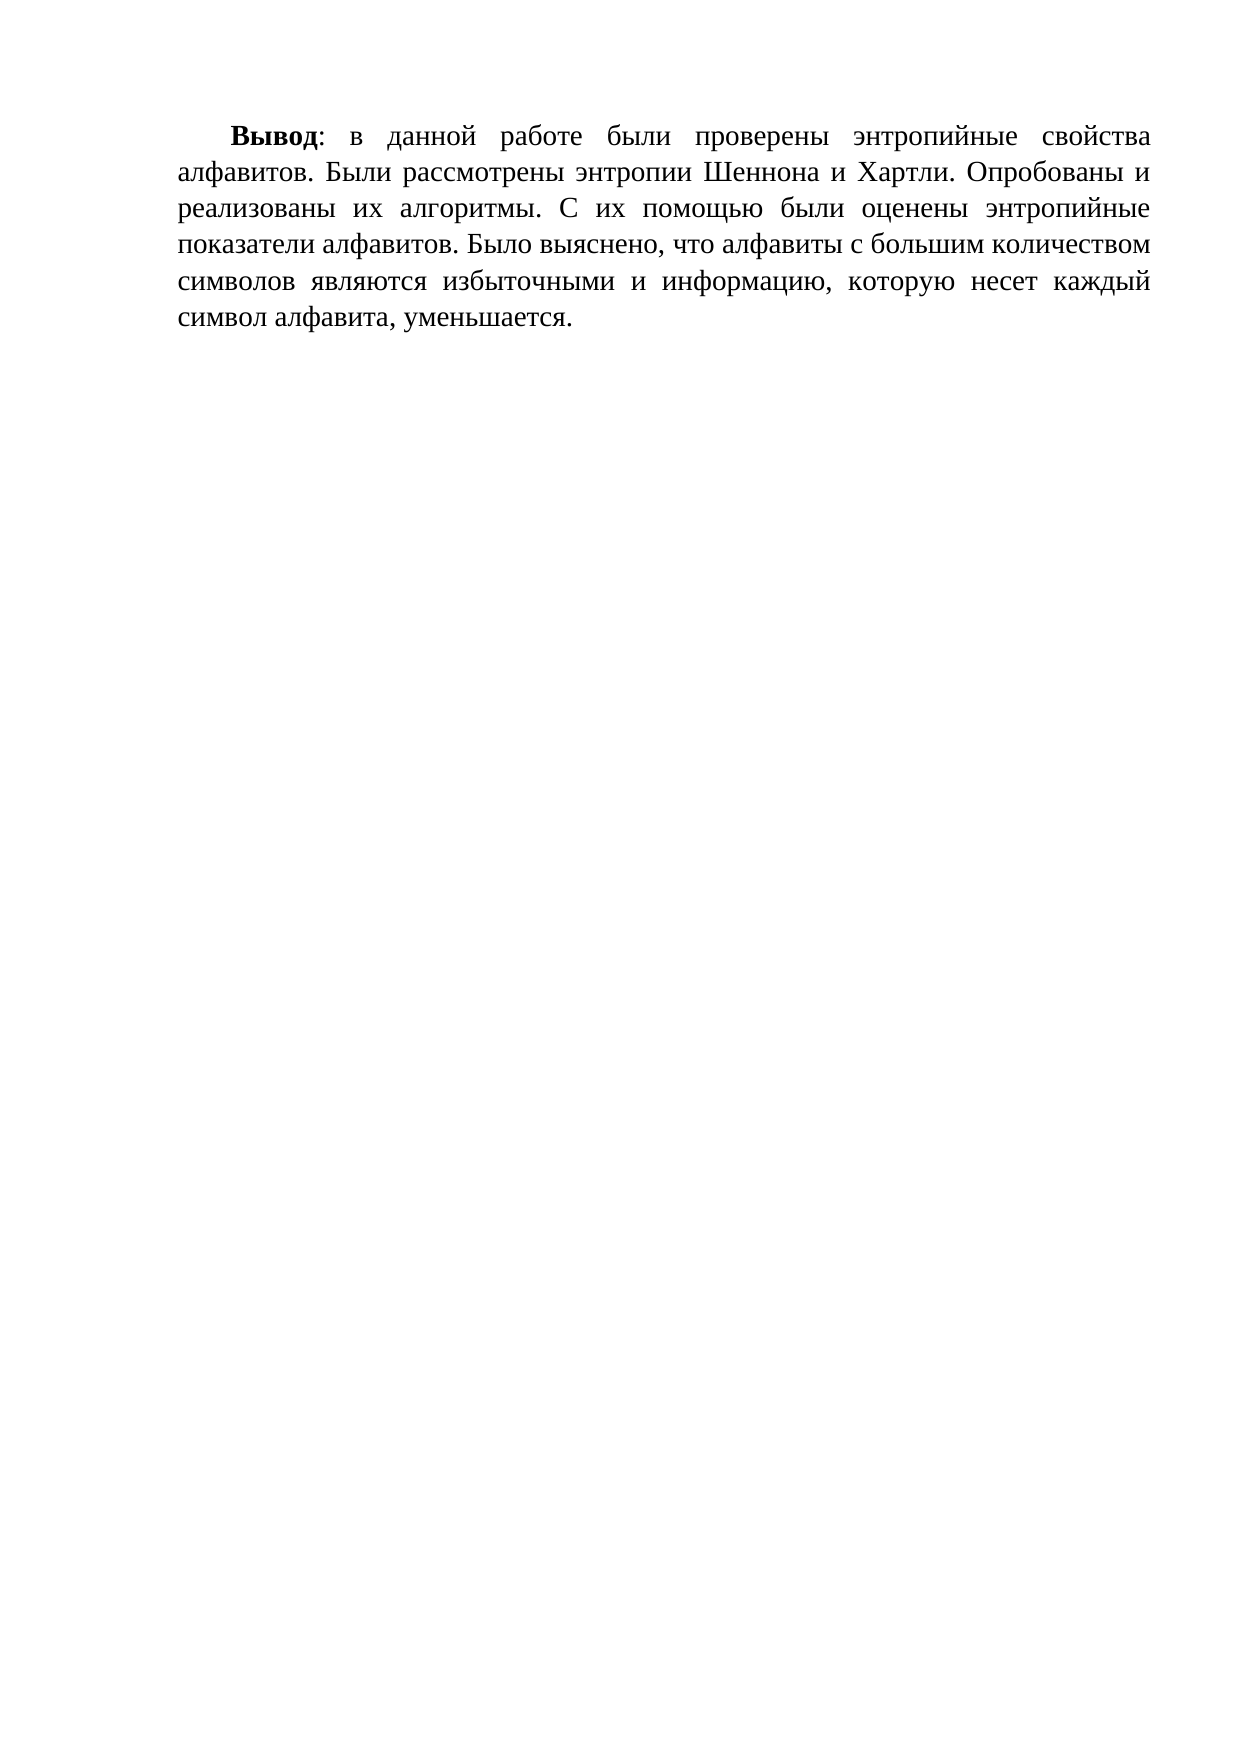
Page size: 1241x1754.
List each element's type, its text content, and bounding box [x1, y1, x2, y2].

text Вывод: в данной работе были проверены энтропийные свойства алфавитов. Были рассмотрены энтропии Шеннона и Хартли. Опробованы и реализованы их алгоритмы. С их помощью были оценены энтропийные показатели алфавитов. Было выяснено, что алфавиты с большим количеством символов являются избыточными и информацию, которую несет каждый символ алфавита, уменьшается. [177, 118, 1152, 332]
